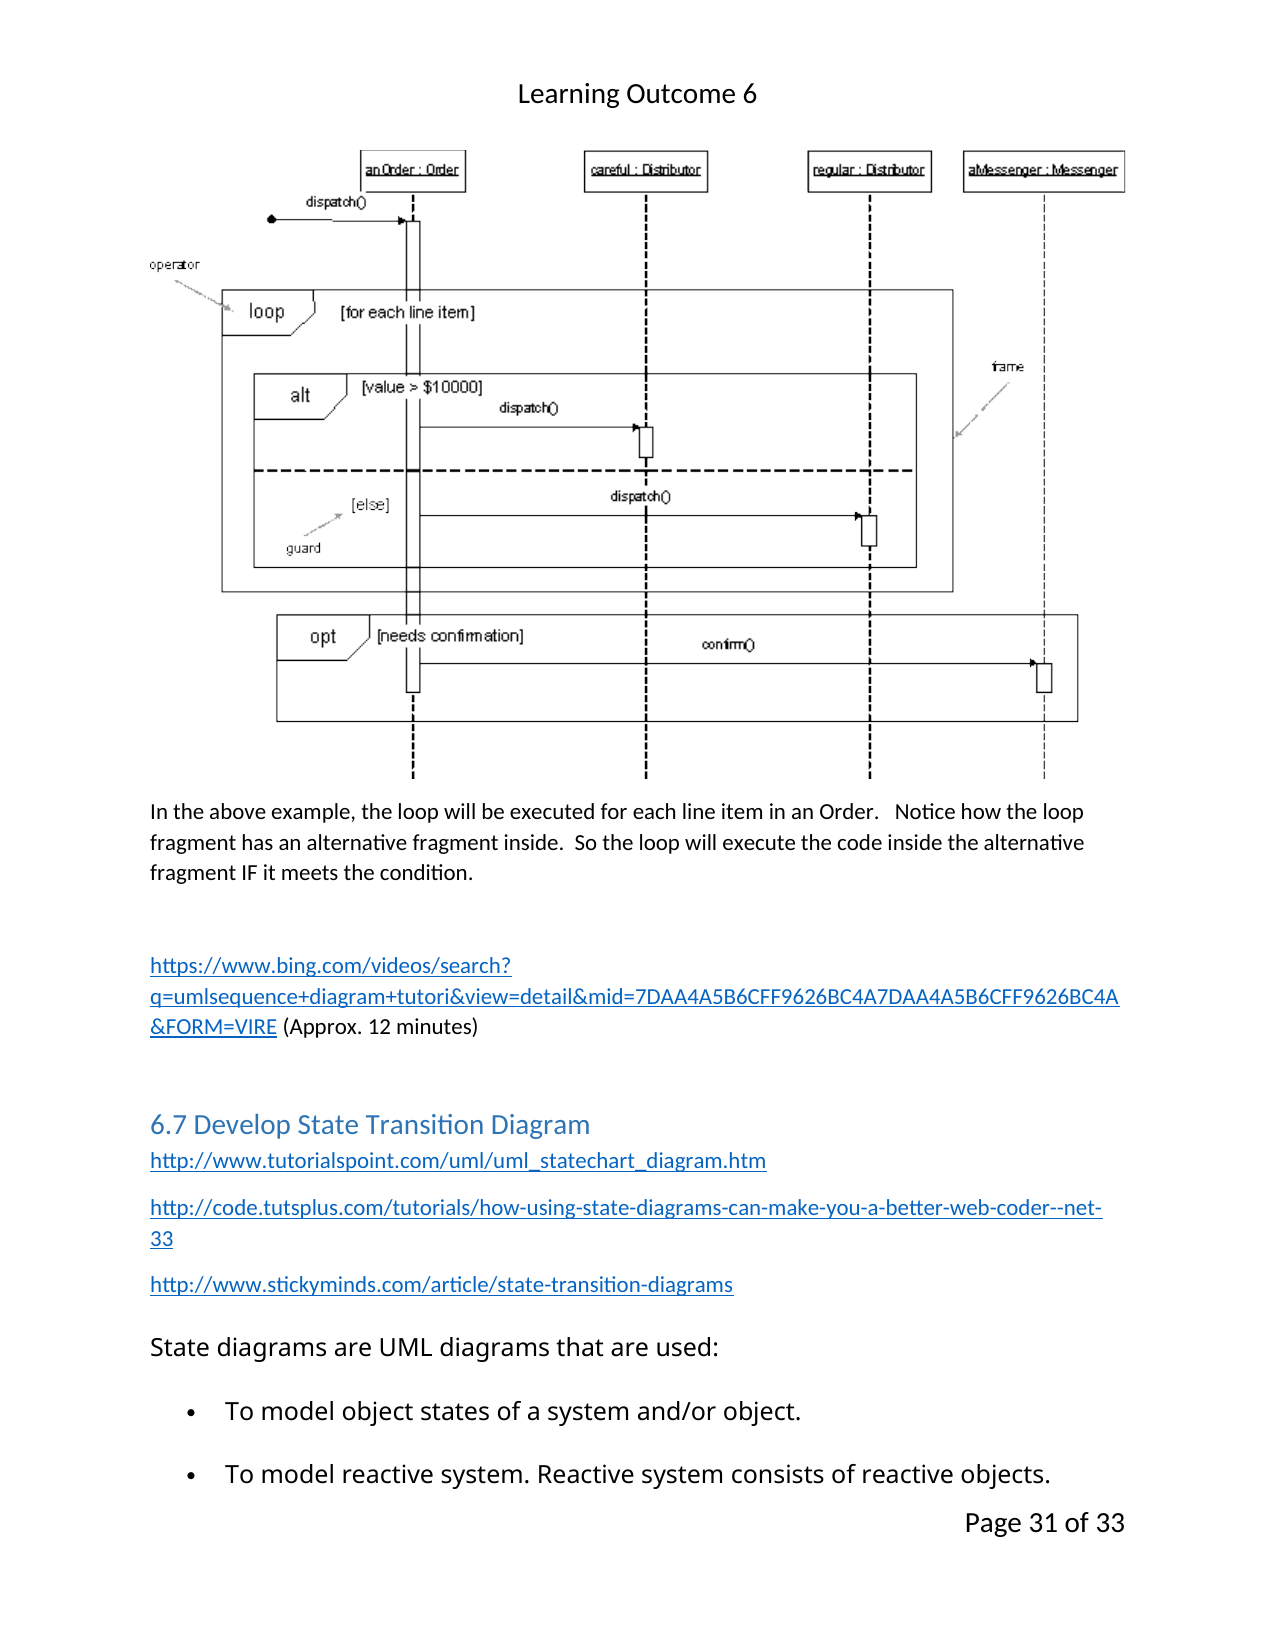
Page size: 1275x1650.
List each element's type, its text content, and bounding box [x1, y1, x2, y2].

text http://www.tutorialspoint.com/uml/uml_statechart_diagram.htm [150, 1147, 1125, 1175]
text In the above example, the loop will be executed for each line item in an Order. Notice how the loop fragment has an alternative fragment inside. So the loop will execute the code inside the alternative fragment IF it meets the condition. [150, 797, 1125, 886]
text State diagrams are UML diagrams that are used: [150, 1330, 1125, 1364]
text http://code.tutsplus.com/tutorials/how-using-state-diagrams-can-make-you-a-better-web-coder--net-33 [150, 1193, 1125, 1252]
text http://www.stickyminds.com/article/state-transition-diagrams [150, 1271, 1125, 1299]
subtitle 6.7 Develop State Transition Diagram [150, 1106, 1125, 1141]
list To model object states of a system and/or object. [187, 1393, 1125, 1427]
picture [150, 150, 1125, 779]
text https://www.bing.com/videos/search?q=umlsequence+diagram+tutori&view=detail&mid=7DAA4A5B6CFF9626BC4A7DAA4A5B6CFF9626BC4A&FORM=VIRE (Approx. 12 minutes) [150, 952, 1125, 1040]
list To model reactive system. Reactive system consists of reactive objects. [187, 1456, 1125, 1491]
